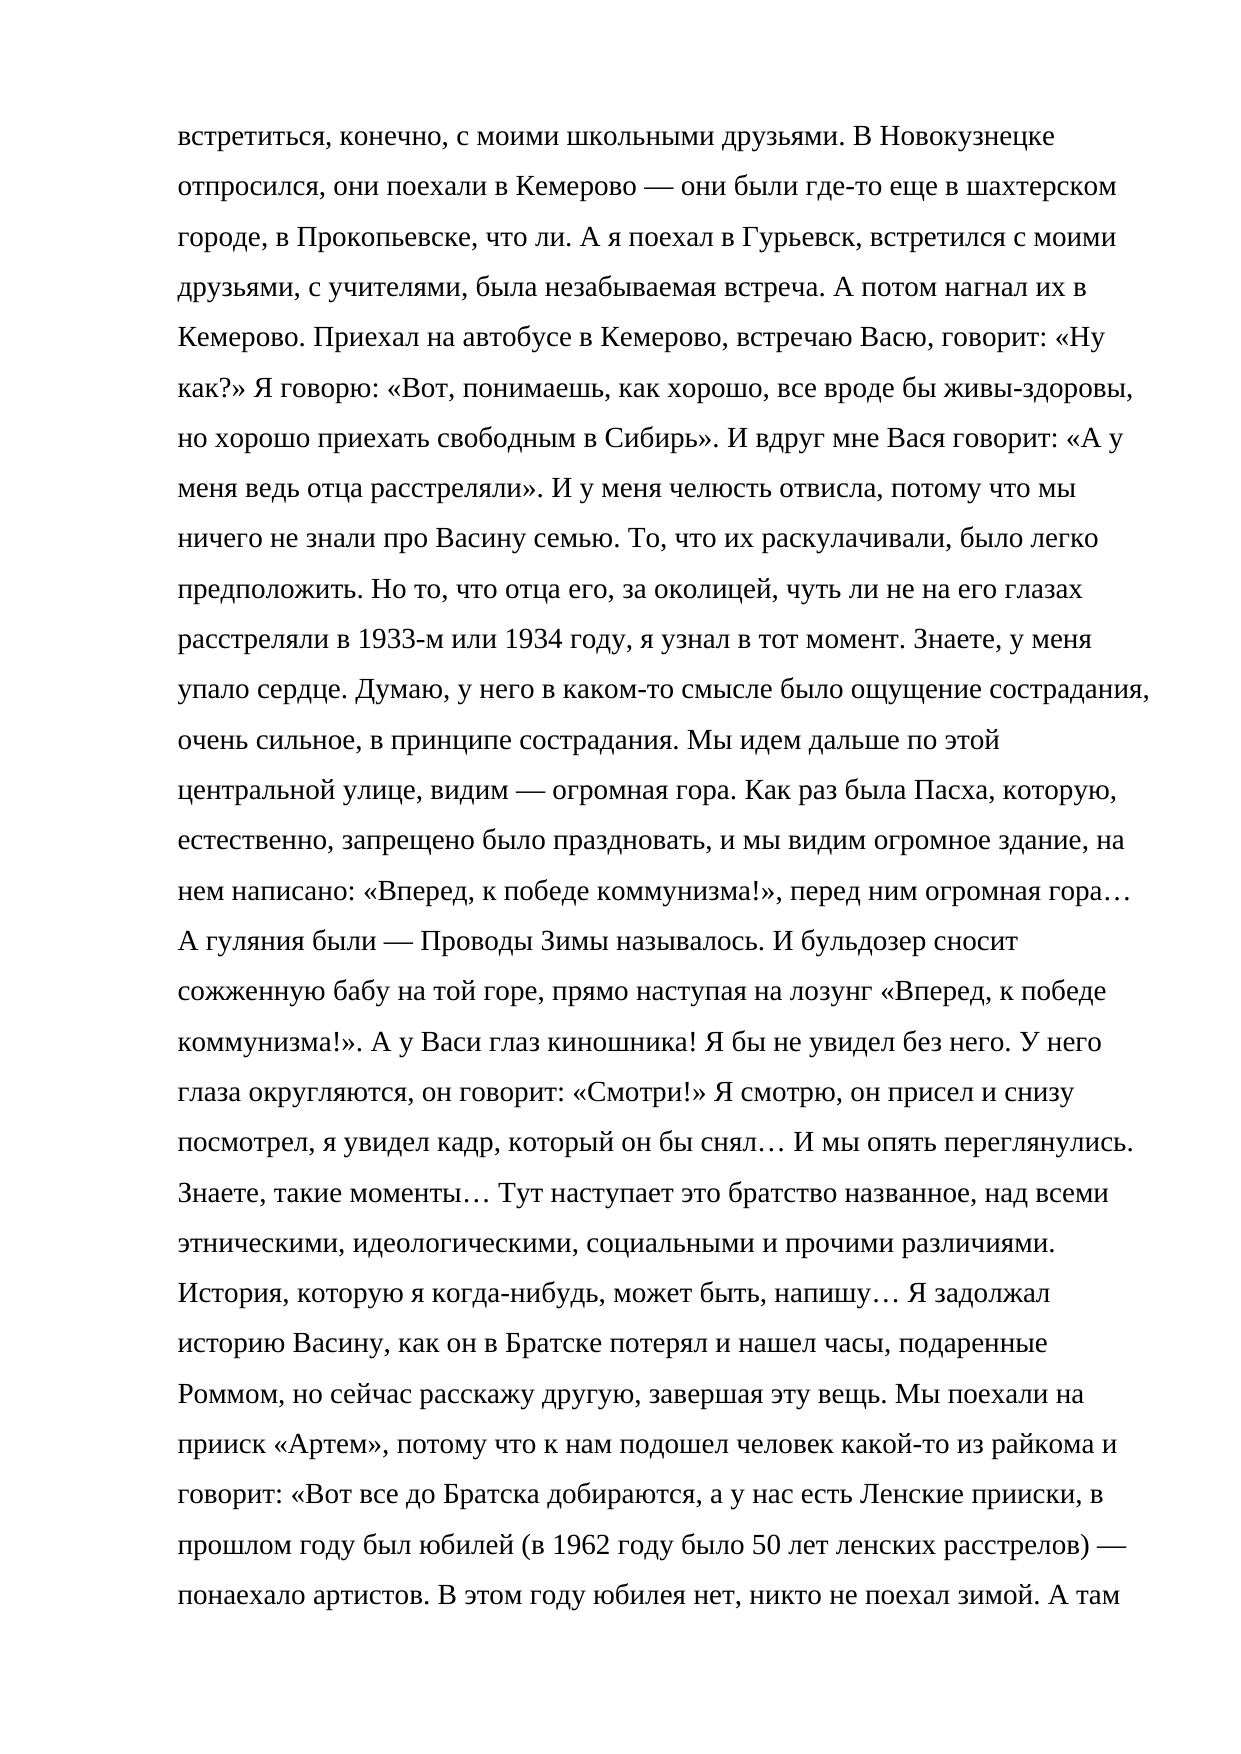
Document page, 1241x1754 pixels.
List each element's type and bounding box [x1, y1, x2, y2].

text [177, 118, 1152, 1611]
